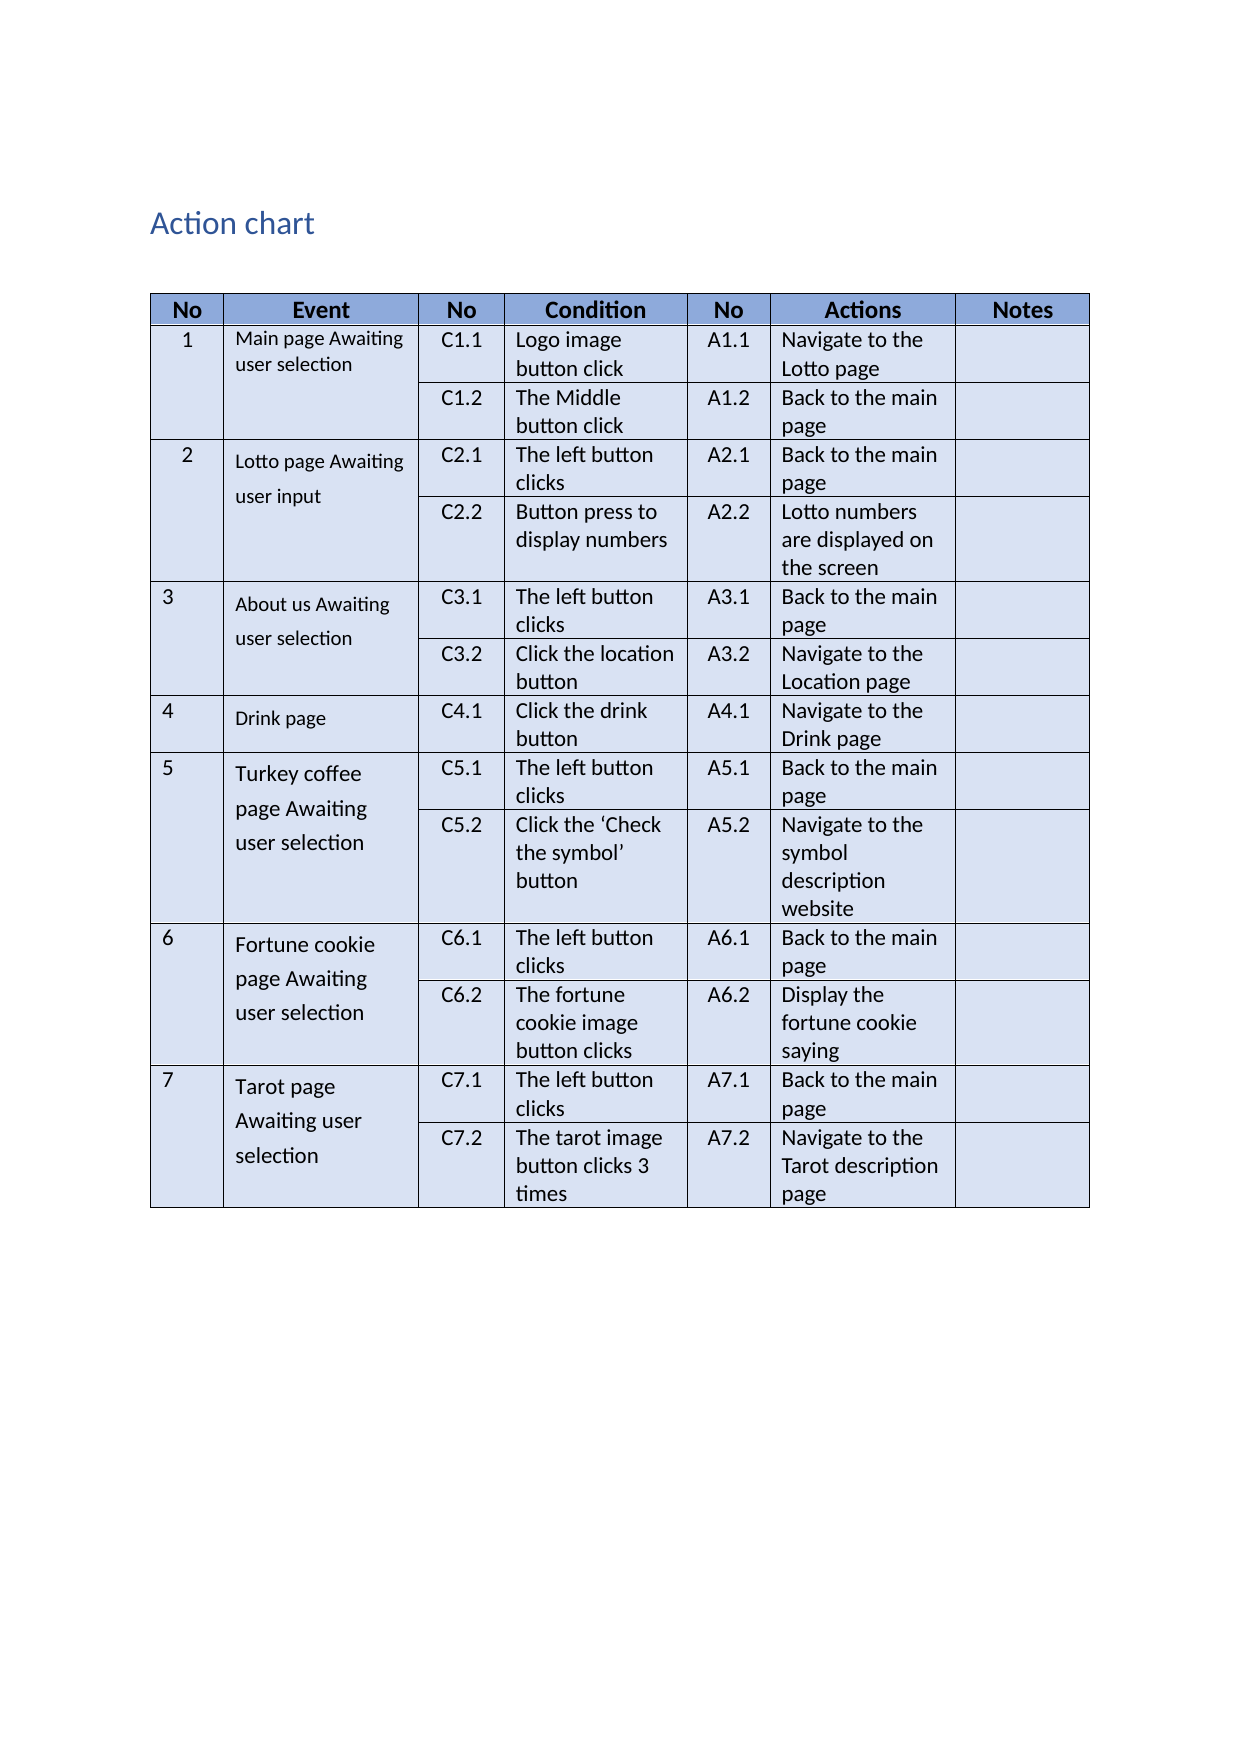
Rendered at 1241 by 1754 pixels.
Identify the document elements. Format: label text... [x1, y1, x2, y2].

table_cell Navigate to the symbol description website [771, 810, 955, 922]
table_cell [956, 696, 1089, 752]
table_cell 4 [151, 696, 223, 752]
table_cell The fortune cookie image button clicks [505, 981, 687, 1064]
table_cell 6 [151, 924, 223, 1064]
table_cell A4.1 [688, 696, 770, 752]
table_cell C7.2 [419, 1123, 504, 1207]
table_cell Navigate to the Drink page [771, 696, 955, 752]
table_cell A7.2 [688, 1123, 770, 1207]
subtitle Action chart [150, 202, 1090, 243]
table_cell Back to the main page [771, 924, 955, 979]
table_cell A6.2 [688, 981, 770, 1064]
table_cell Back to the main page [771, 1066, 955, 1122]
table_cell C2.2 [419, 497, 504, 581]
table_cell Click the drink button [505, 696, 687, 752]
table_cell A2.1 [688, 440, 770, 496]
table_cell The left button clicks [505, 440, 687, 496]
table_cell Navigate to the Location page [771, 639, 955, 695]
table_cell C5.2 [419, 810, 504, 922]
table_cell C2.1 [419, 440, 504, 496]
table_cell C5.1 [419, 753, 504, 809]
table_cell The left button clicks [505, 753, 687, 809]
table_cell [956, 924, 1089, 979]
table_cell C3.1 [419, 582, 504, 638]
table_cell Fortune cookie page Awaiting user selection [224, 924, 418, 1064]
table_cell [956, 1123, 1089, 1207]
table_cell Display the fortune cookie saying [771, 981, 955, 1064]
table_cell [956, 1066, 1089, 1122]
table_cell Lotto page Awaiting user input [224, 440, 418, 581]
table_cell [956, 753, 1089, 809]
table_cell Drink page [224, 696, 418, 752]
table_cell C7.1 [419, 1066, 504, 1122]
table_header Condition [505, 294, 687, 324]
table_cell [956, 326, 1089, 382]
table_cell A6.1 [688, 924, 770, 979]
table_cell Back to the main page [771, 582, 955, 638]
table_cell The tarot image button clicks 3 times [505, 1123, 687, 1207]
table_cell C4.1 [419, 696, 504, 752]
table_cell 7 [151, 1066, 223, 1207]
table_cell The left button clicks [505, 1066, 687, 1122]
table_header No [419, 294, 504, 324]
table_cell Back to the main page [771, 383, 955, 439]
table_cell [956, 810, 1089, 922]
table_cell Lotto numbers are displayed on the screen [771, 497, 955, 581]
table_cell C3.2 [419, 639, 504, 695]
table_cell Button press to display numbers [505, 497, 687, 581]
table_cell Back to the main page [771, 753, 955, 809]
table_cell Back to the main page [771, 440, 955, 496]
table_cell A5.1 [688, 753, 770, 809]
table_cell Click the location button [505, 639, 687, 695]
table_cell Navigate to the Tarot description page [771, 1123, 955, 1207]
table_cell C6.2 [419, 981, 504, 1064]
table_cell A3.2 [688, 639, 770, 695]
table_cell 1 [151, 326, 223, 439]
table_cell C1.1 [419, 326, 504, 382]
table_header No [151, 294, 223, 324]
table_cell [956, 981, 1089, 1064]
table_cell C6.1 [419, 924, 504, 979]
table_cell About us Awaiting user selection [224, 582, 418, 695]
table_cell [956, 497, 1089, 581]
table_cell Tarot page Awaiting user selection [224, 1066, 418, 1207]
table_cell The Middle button click [505, 383, 687, 439]
table_cell Logo image button click [505, 326, 687, 382]
table_header Event [224, 294, 418, 324]
table_cell 2 [151, 440, 223, 581]
table_cell [956, 582, 1089, 638]
table_header Notes [956, 294, 1089, 324]
table_header Actions [771, 294, 955, 324]
table_cell [956, 383, 1089, 439]
table_cell Turkey coffee page Awaiting user selection [224, 753, 418, 922]
table_cell Navigate to the Lotto page [771, 326, 955, 382]
table_cell A1.2 [688, 383, 770, 439]
table_cell 5 [151, 753, 223, 922]
table_cell Click the ‘Check the symbol’ button [505, 810, 687, 922]
table_cell Main page Awaiting user selection [224, 326, 418, 439]
table_cell The left button clicks [505, 924, 687, 979]
table_header No [688, 294, 770, 324]
table_cell A1.1 [688, 326, 770, 382]
table_cell The left button clicks [505, 582, 687, 638]
table_cell 3 [151, 582, 223, 695]
table_cell [956, 639, 1089, 695]
table_cell C1.2 [419, 383, 504, 439]
table_cell [956, 440, 1089, 496]
table_cell A2.2 [688, 497, 770, 581]
table_cell A3.1 [688, 582, 770, 638]
table_cell A5.2 [688, 810, 770, 922]
table_cell A7.1 [688, 1066, 770, 1122]
